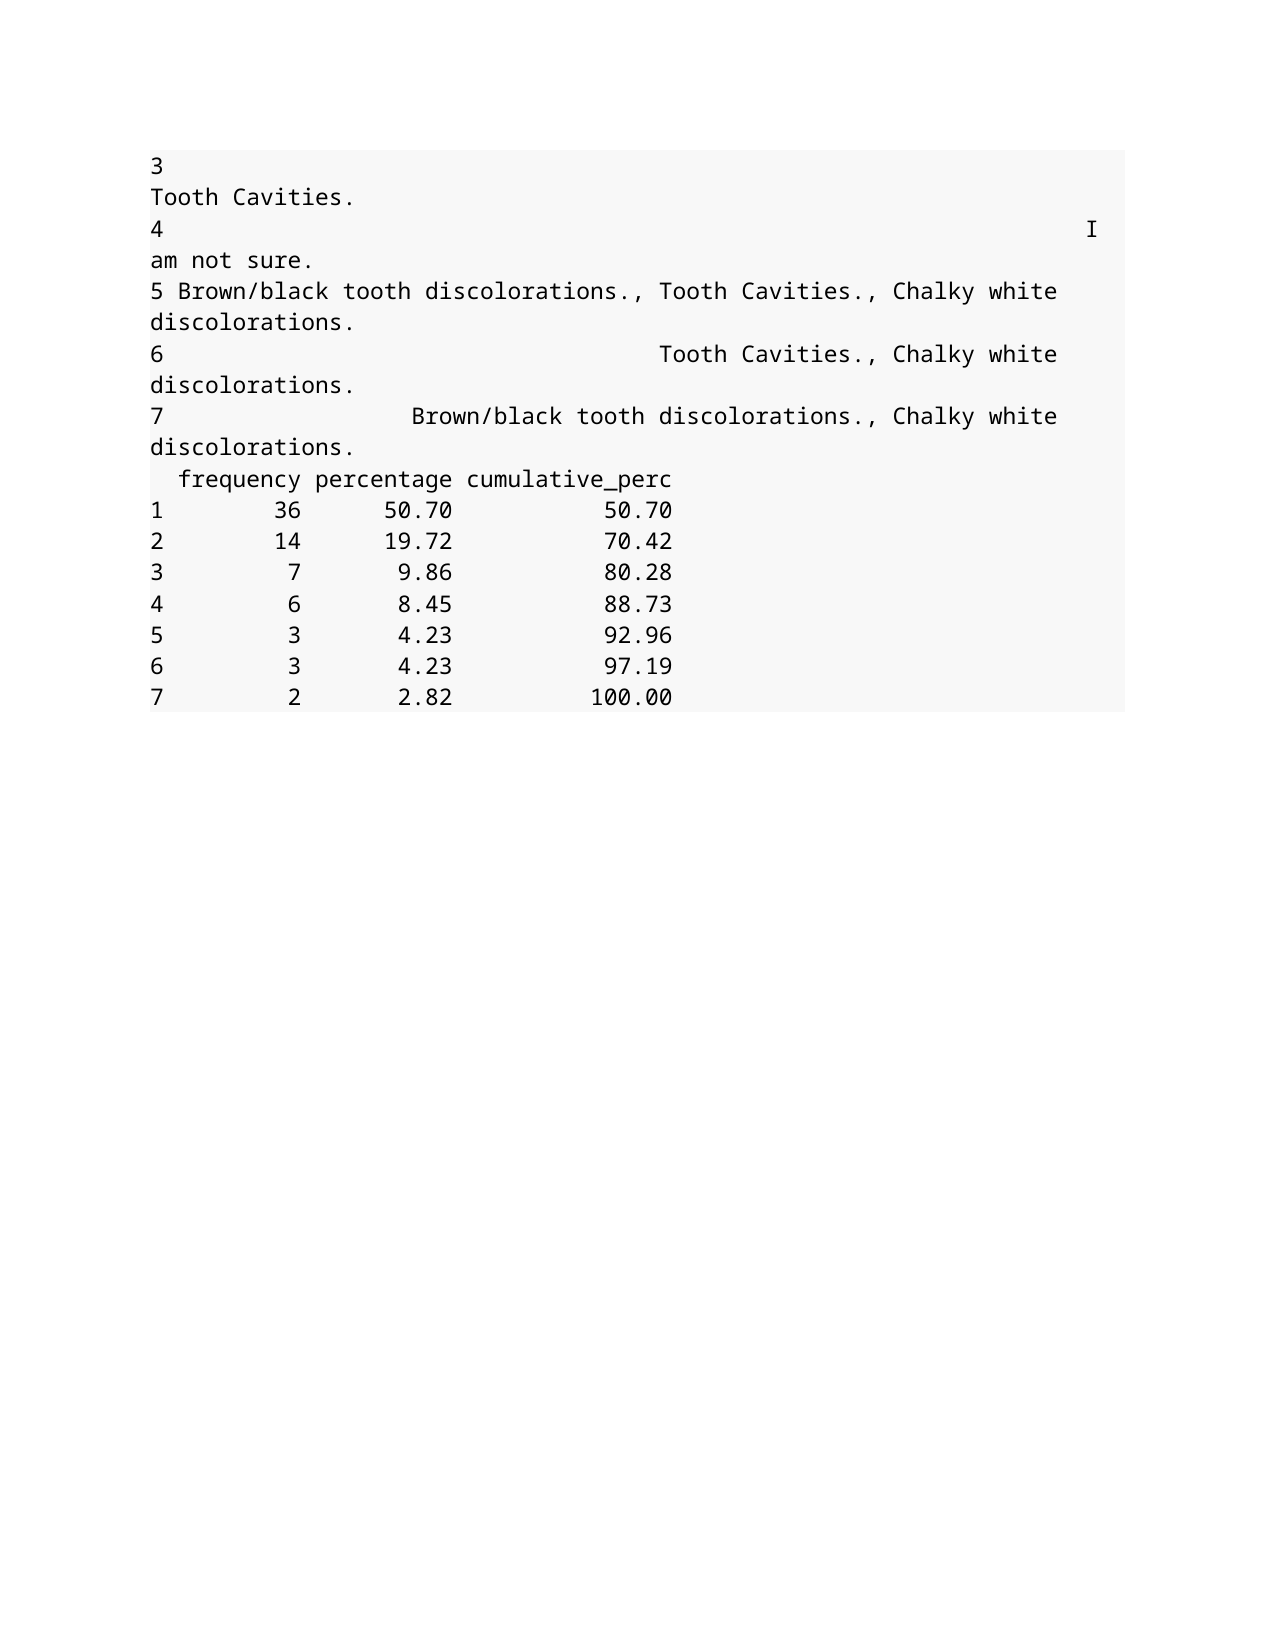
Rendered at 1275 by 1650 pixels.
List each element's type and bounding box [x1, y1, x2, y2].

text [150, 150, 1125, 712]
